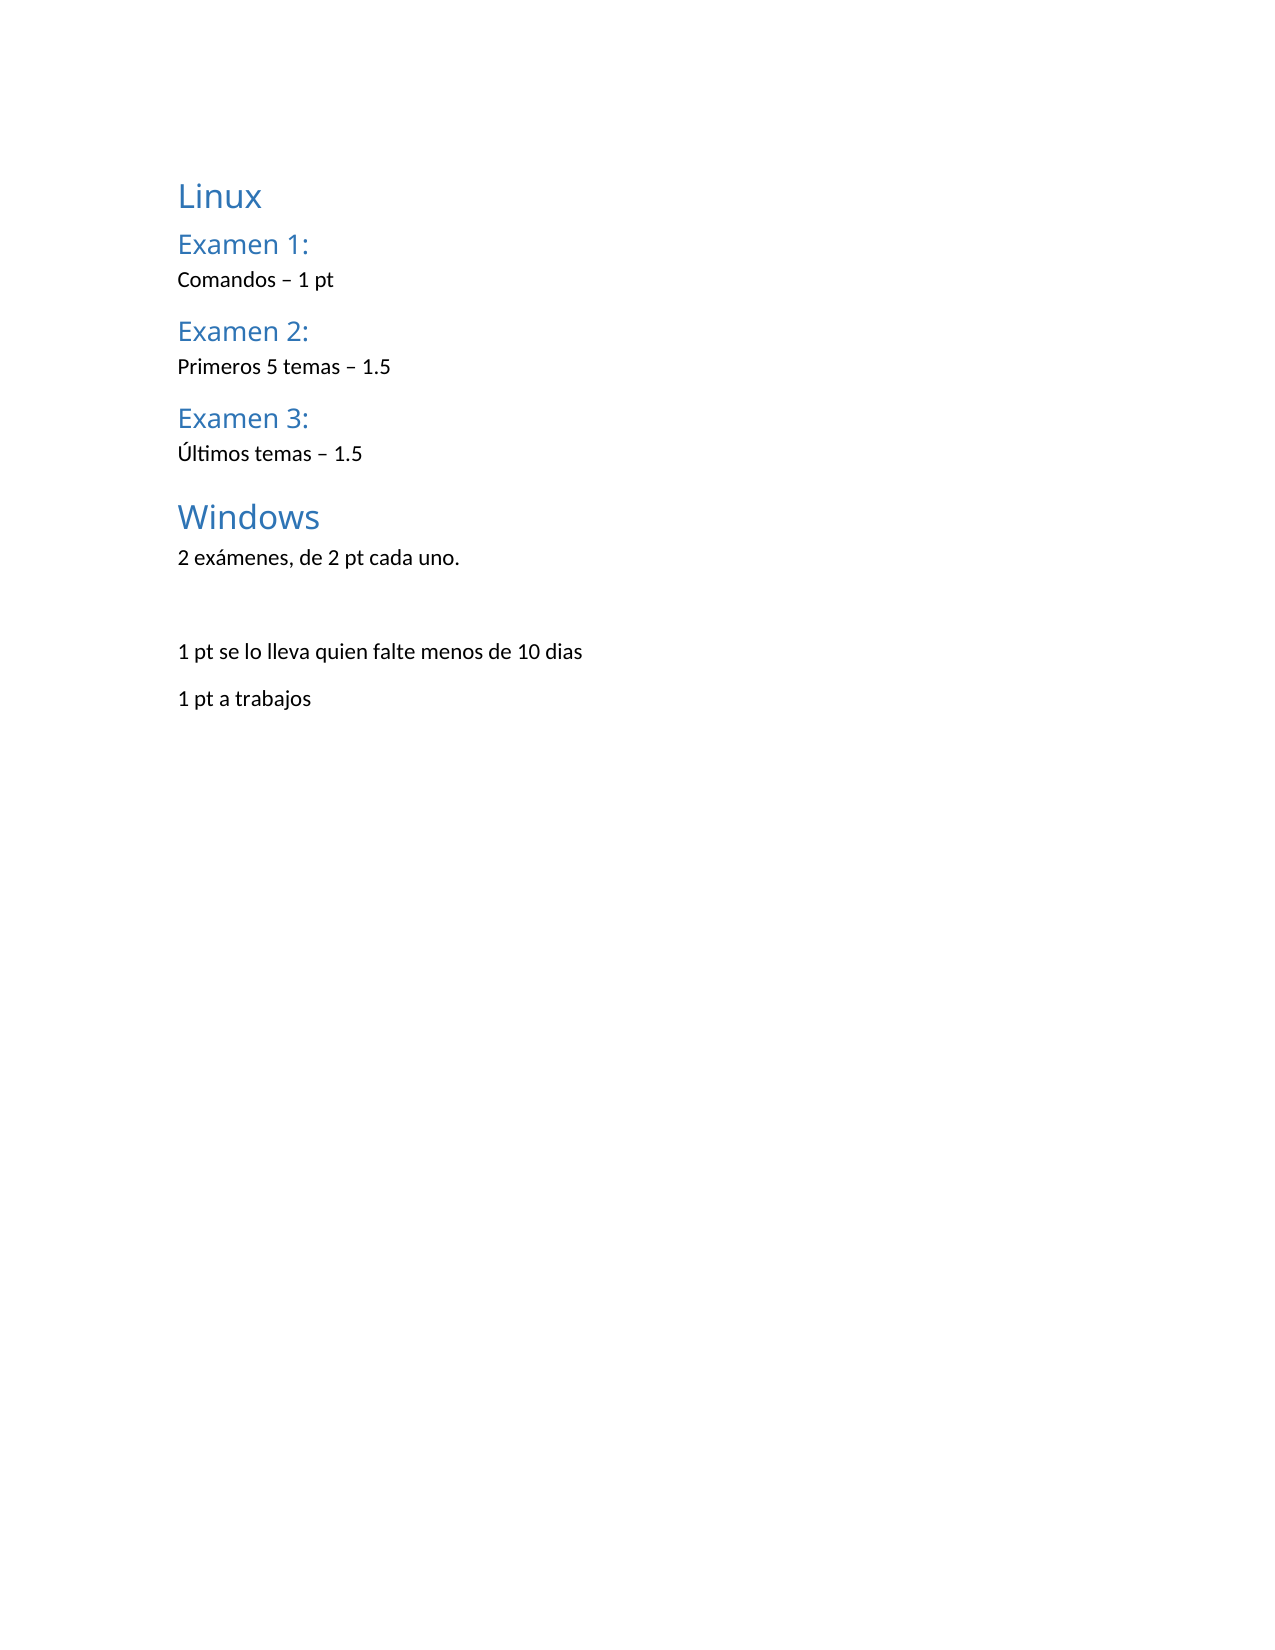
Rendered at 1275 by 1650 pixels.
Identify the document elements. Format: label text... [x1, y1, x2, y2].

text Primeros 5 temas – 1.5 [177, 352, 1098, 380]
subtitle Examen 2: [177, 312, 1098, 349]
text 1 pt se lo lleva quien falte menos de 10 dias [177, 637, 1098, 665]
text 2 exámenes, de 2 pt cada uno. [177, 543, 1098, 571]
subtitle Examen 1: [177, 226, 1098, 263]
text 1 pt a trabajos [177, 684, 1098, 712]
text Últimos temas – 1.5 [177, 439, 1098, 467]
text Comandos – 1 pt [177, 266, 1098, 293]
subtitle Linux [177, 173, 1098, 218]
subtitle Examen 3: [177, 399, 1098, 436]
subtitle Windows [177, 494, 1098, 539]
